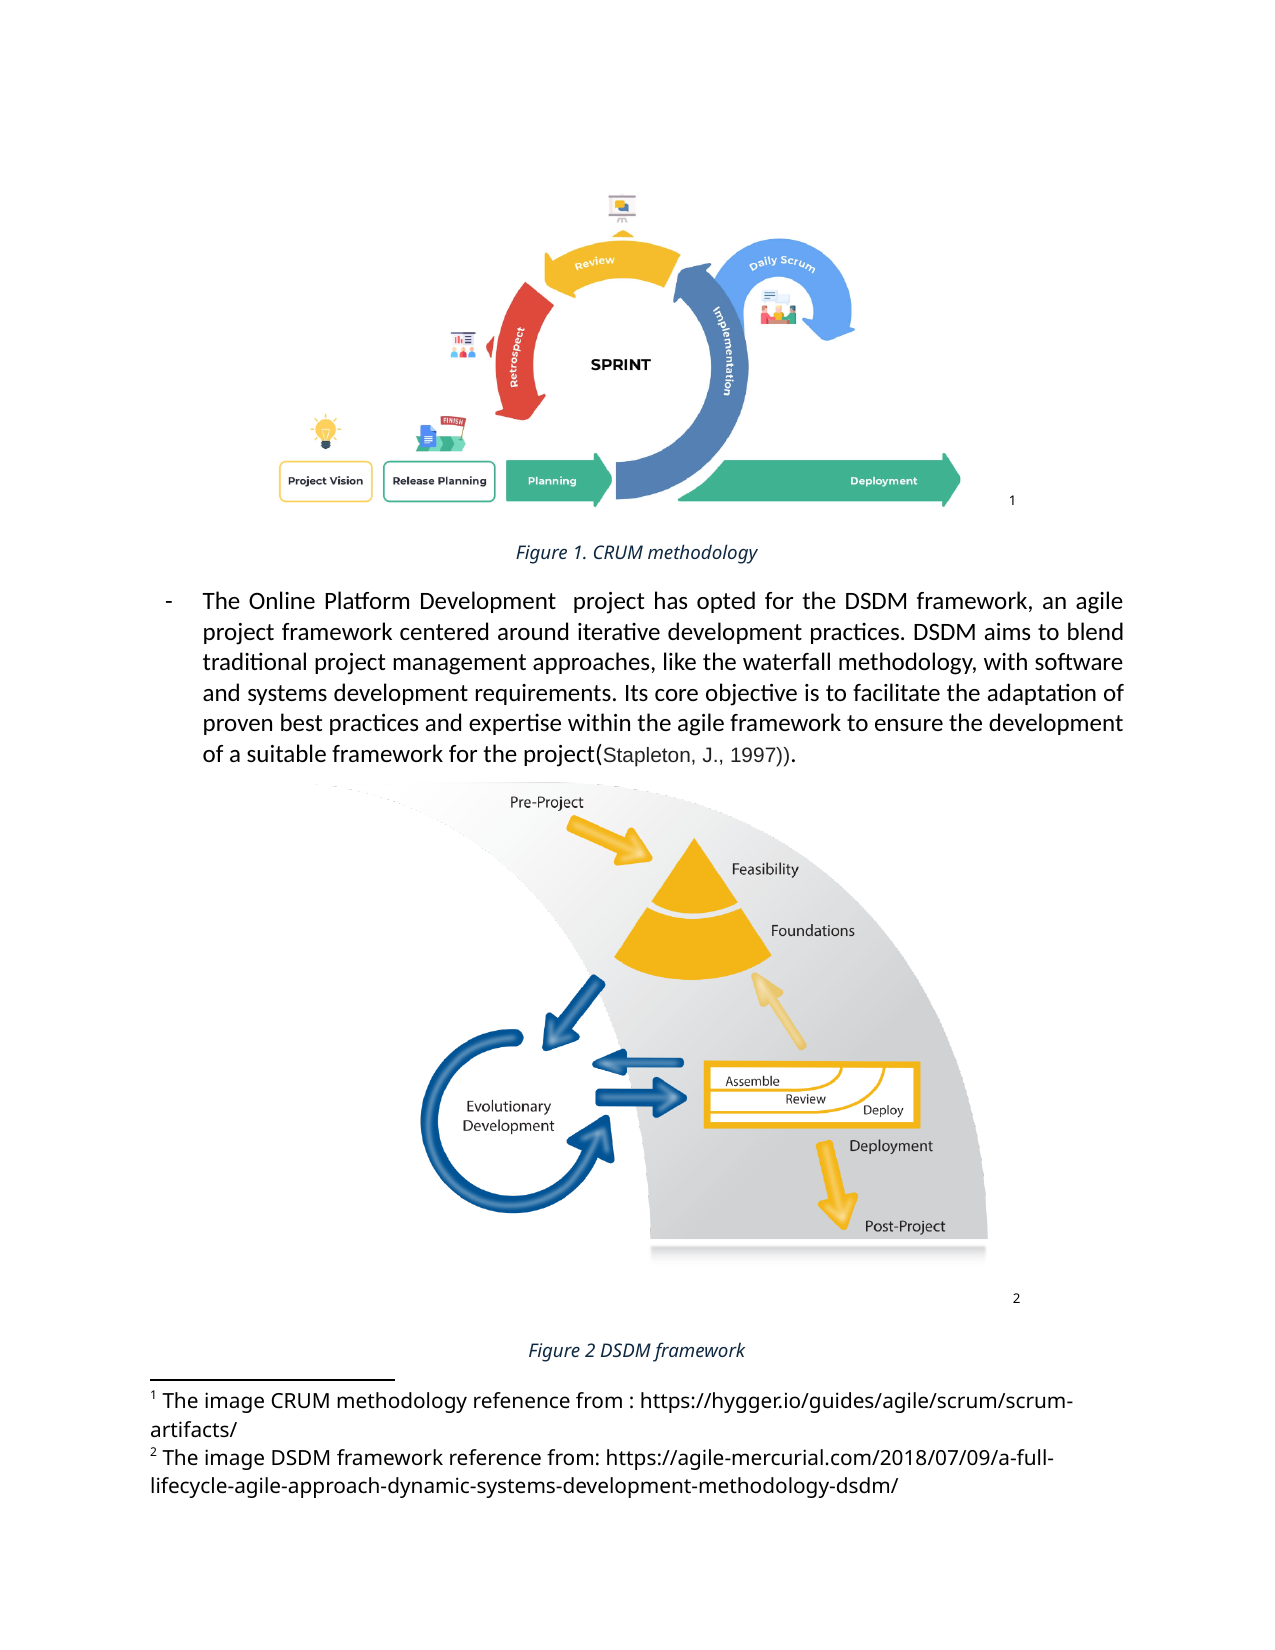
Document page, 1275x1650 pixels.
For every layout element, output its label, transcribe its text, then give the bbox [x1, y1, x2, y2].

text Figure 2 DSDM framework [150, 1337, 1125, 1363]
picture [258, 150, 1009, 516]
text Figure 1. CRUM methodology [150, 539, 1125, 564]
picture [307, 768, 1013, 1314]
list The Online Platform Development project has opted for the DSDM framework, an agile project framework centered around iterative development practices. DSDM aims to blend traditional project management approaches, like the waterfall methodology, with software and systems development requirements. Its core objective is to facilitate the adaptation of proven best practices and expertise within the agile framework to ensure the development of a suitable framework for the project(Stapleton, J., 1997)). [165, 585, 1125, 768]
